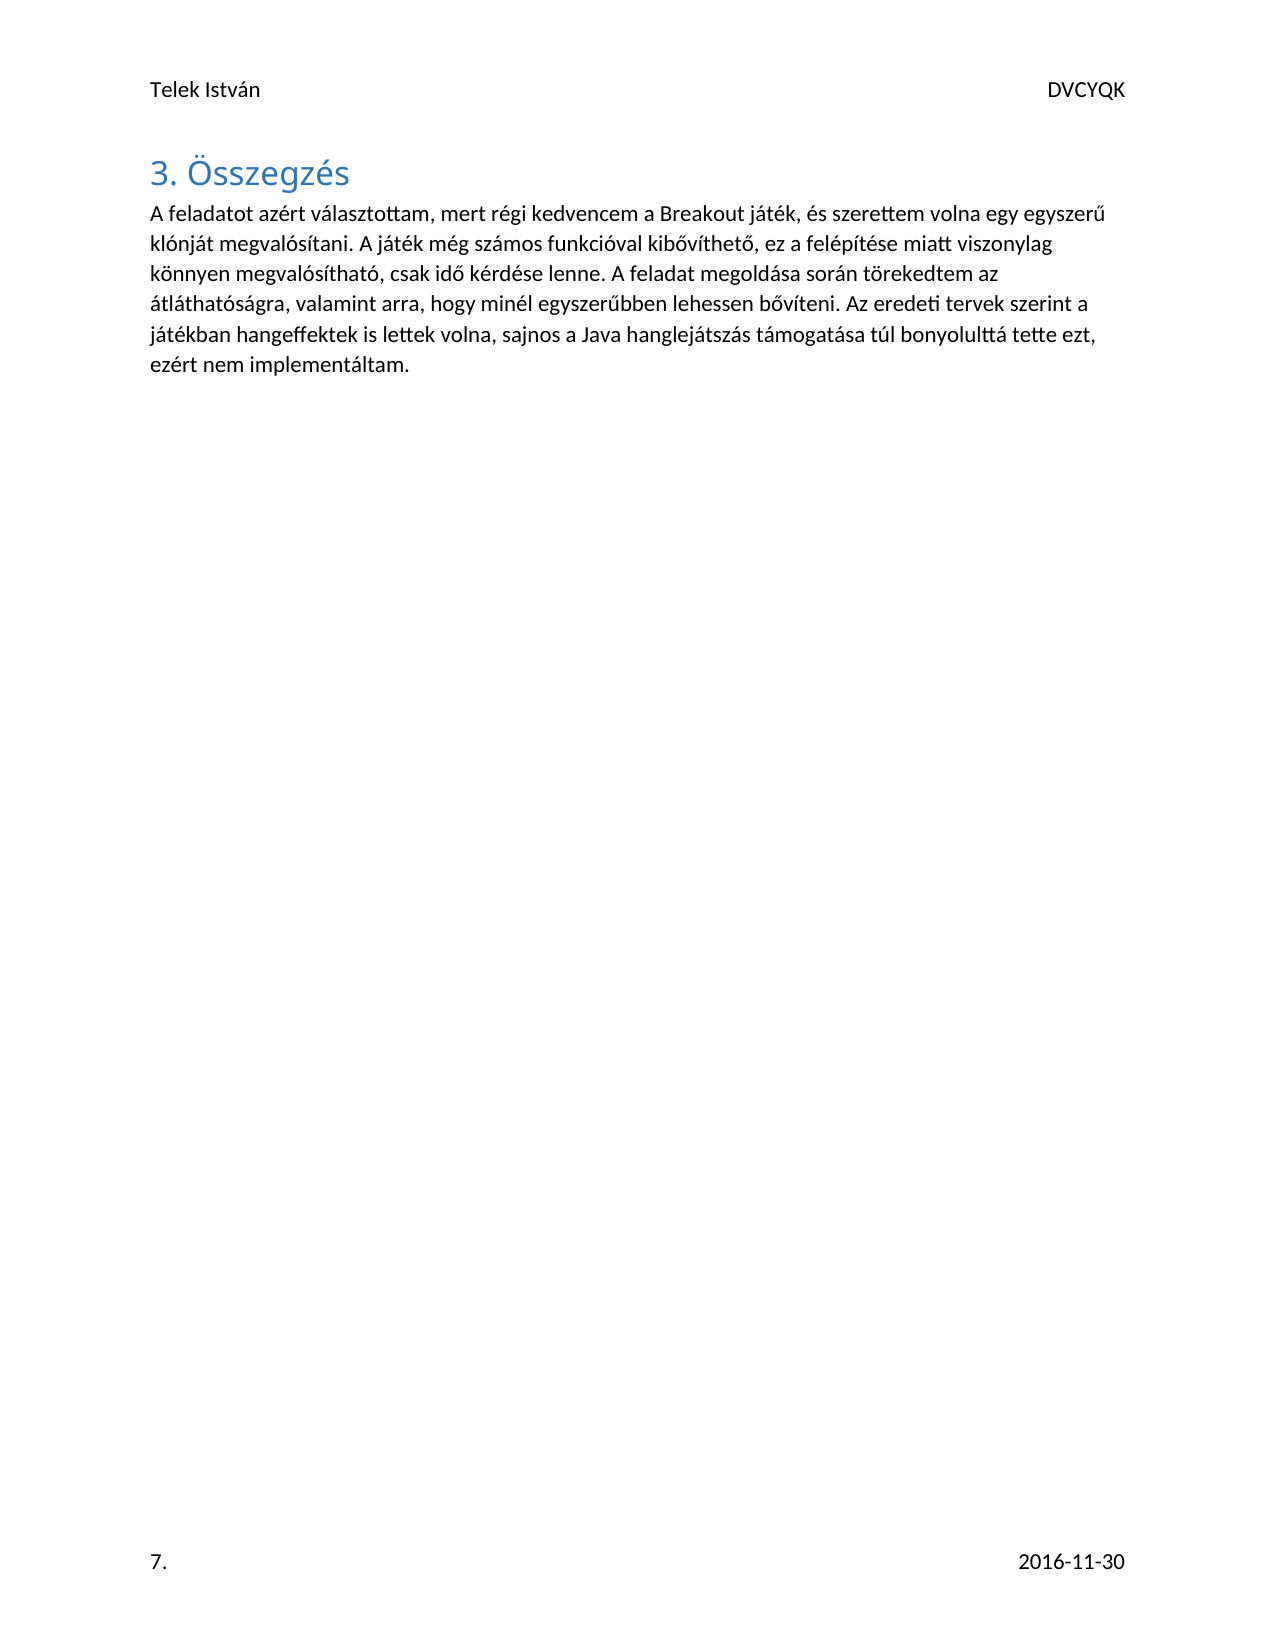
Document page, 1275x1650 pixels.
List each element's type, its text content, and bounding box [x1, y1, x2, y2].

subtitle 3. Összegzés [150, 150, 1125, 195]
text A feladatot azért választottam, mert régi kedvencem a Breakout játék, és szerettem volna egy egyszerű klónját megvalósítani. A játék még számos funkcióval kibővíthető, ez a felépítése miatt viszonylag könnyen megvalósítható, csak idő kérdése lenne. A feladat megoldása során törekedtem az átláthatóságra, valamint arra, hogy minél egyszerűbben lehessen bővíteni. Az eredeti tervek szerint a játékban hangeffektek is lettek volna, sajnos a Java hanglejátszás támogatása túl bonyolulttá tette ezt, ezért nem implementáltam. [150, 199, 1125, 378]
